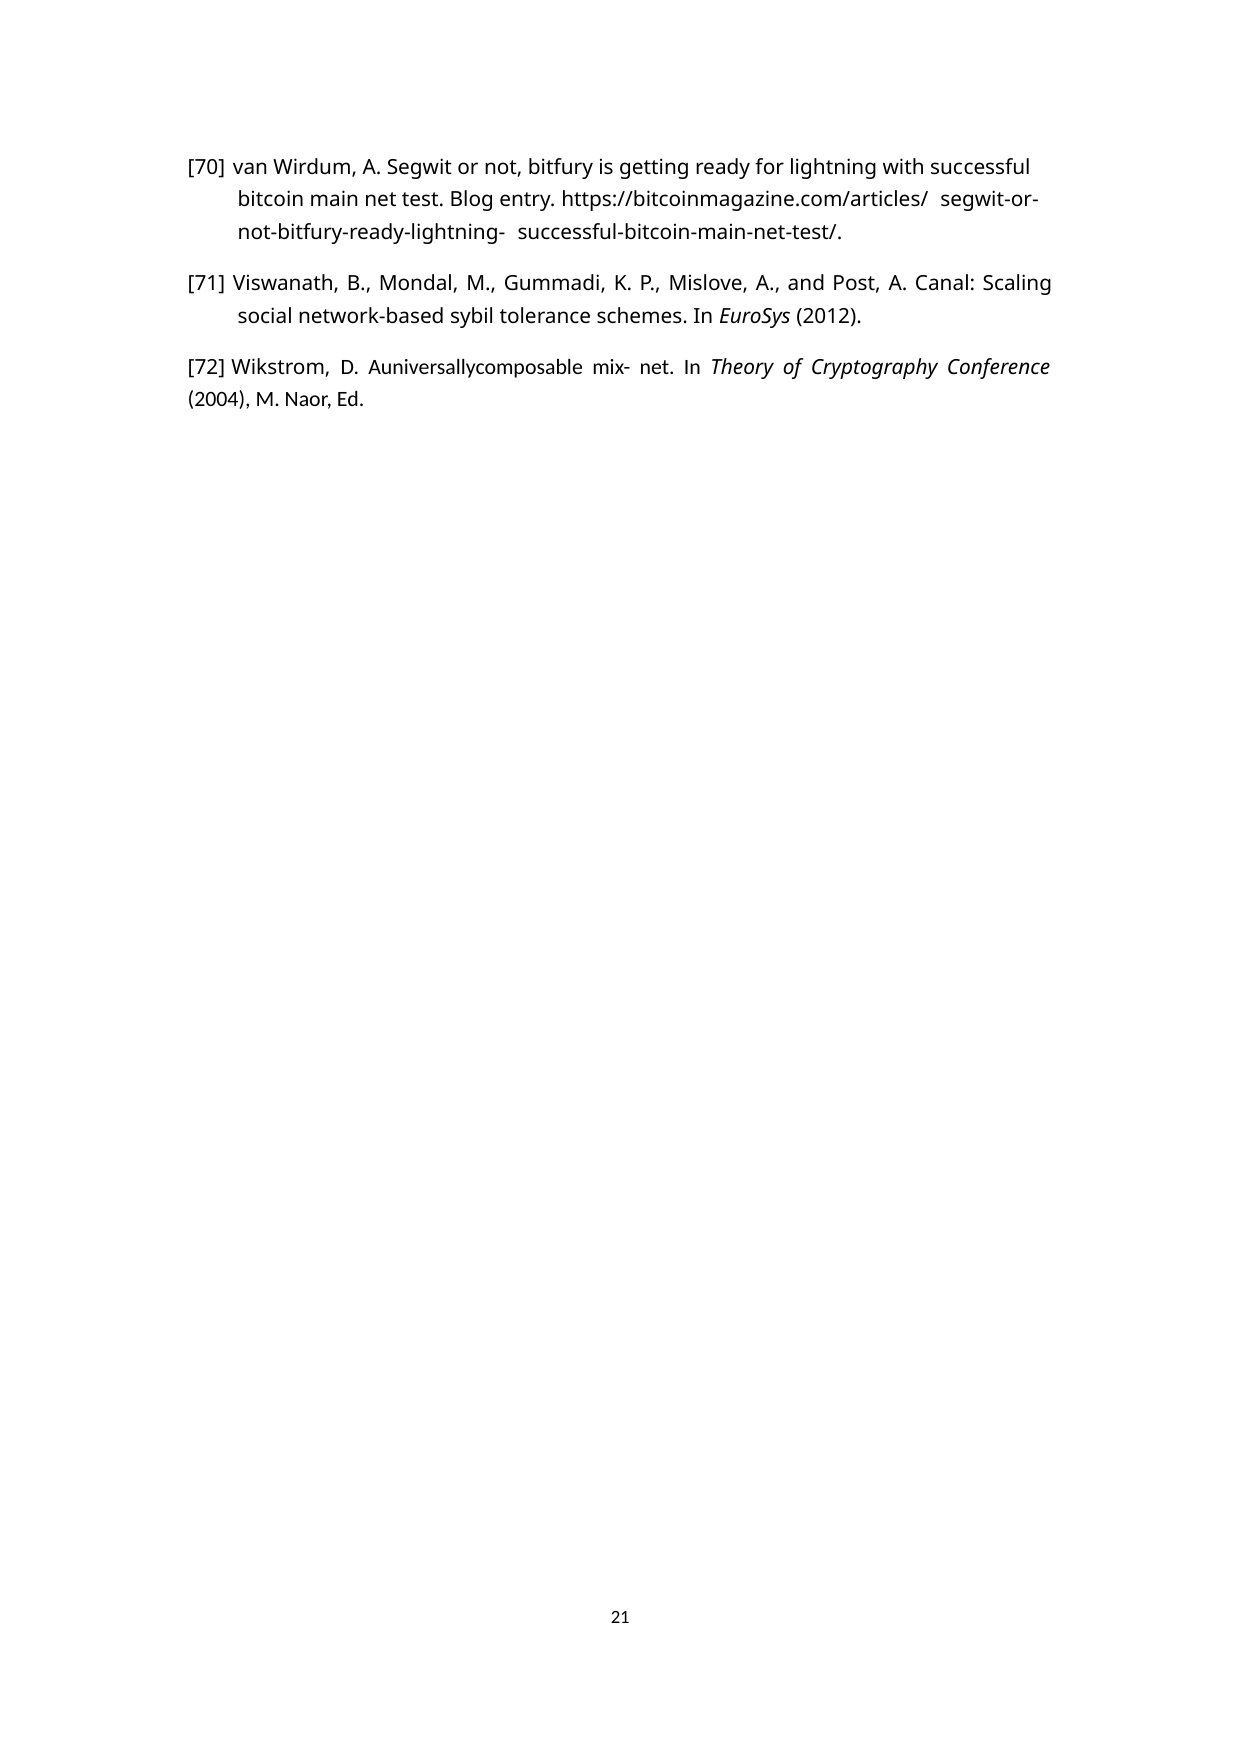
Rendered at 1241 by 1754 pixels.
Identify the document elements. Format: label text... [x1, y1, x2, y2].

list van Wirdum, A. Segwit or not, bitfury is getting ready for lightning with successful bitcoin main net test. Blog entry. https://bitcoinmagazine.com/articles/ segwit-or-not-bitfury-ready-lightning- successful-bitcoin-main-net-test/. [187, 150, 1053, 247]
list Viswanath, B., Mondal, M., Gummadi, K. P., Mislove, A., and Post, A. Canal: Scaling social network-based sybil tolerance schemes. In EuroSys (2012). [187, 266, 1053, 331]
list Wikstrom, D. Auniversallycomposable mix- net. In Theory of Cryptography Conference (2004), M. Naor, Ed. [187, 350, 1053, 415]
